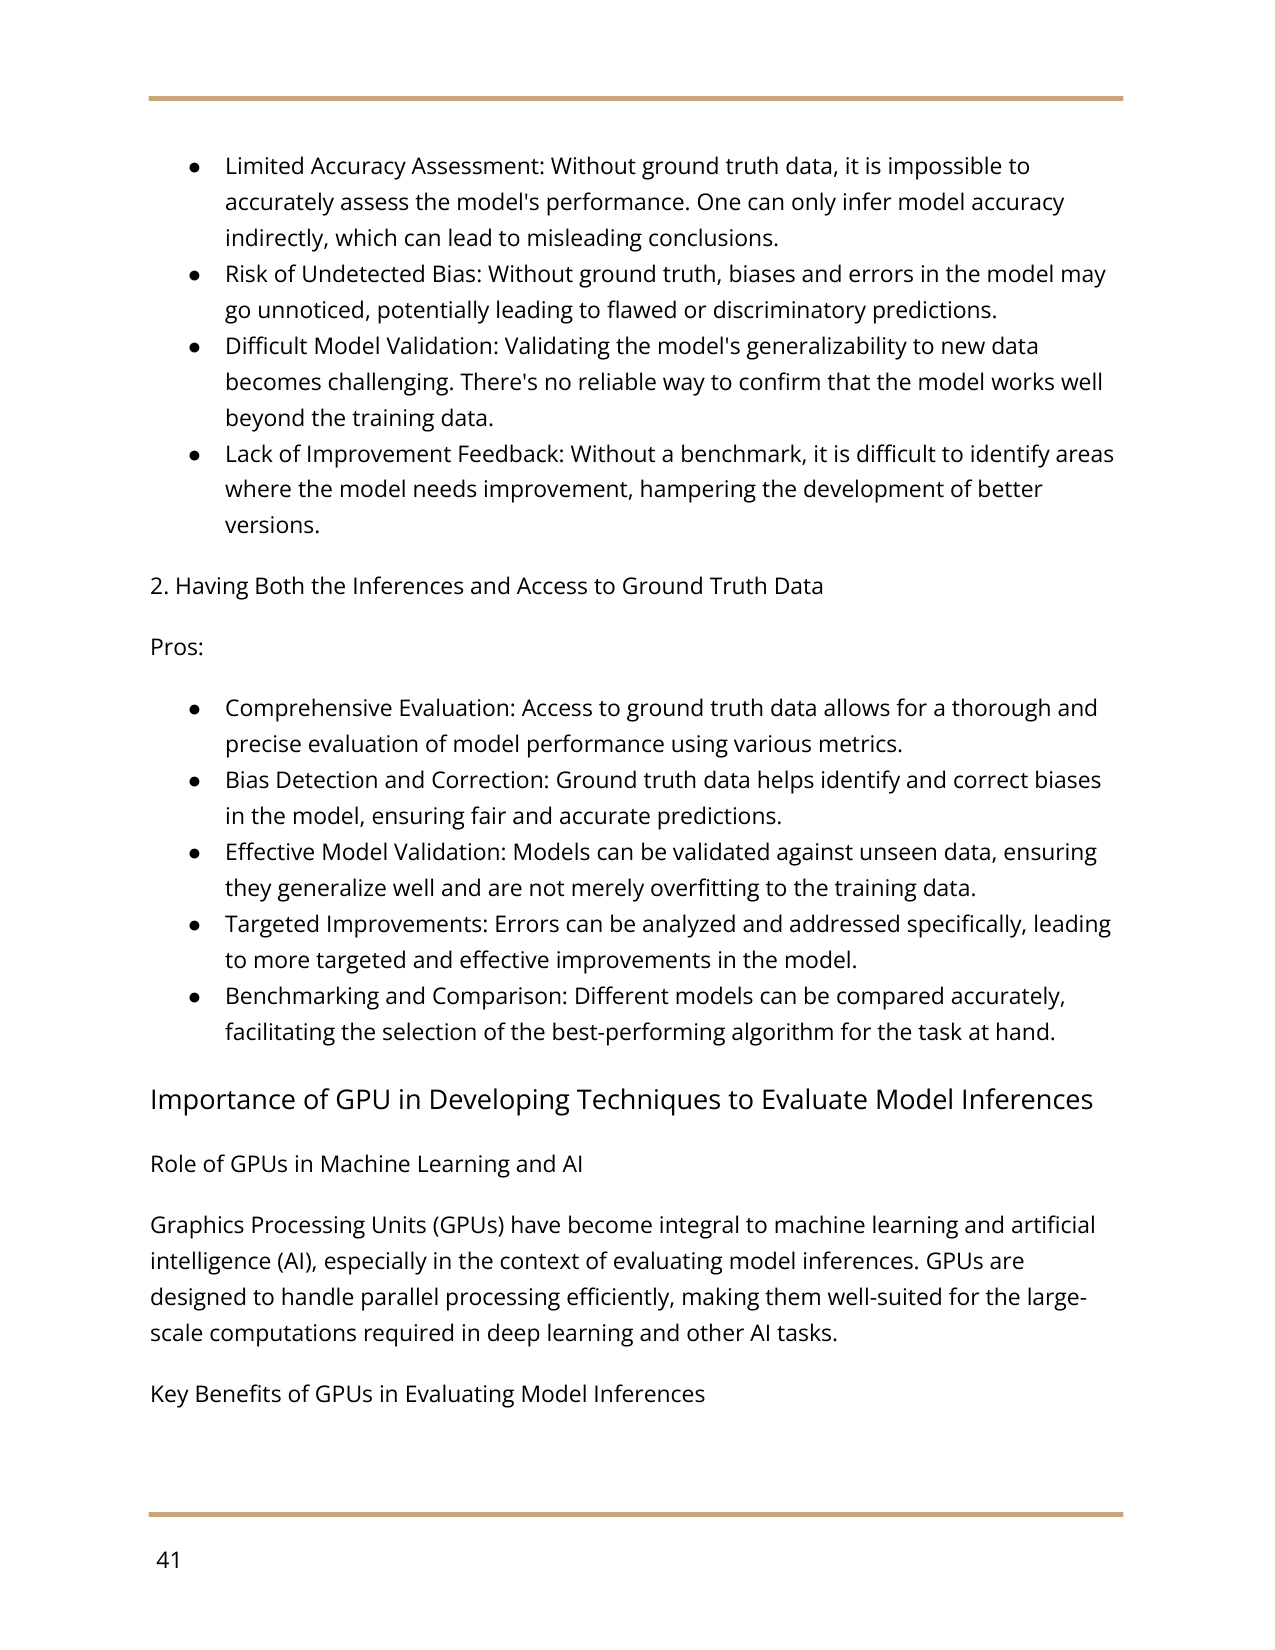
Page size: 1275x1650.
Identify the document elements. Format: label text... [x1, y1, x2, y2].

list Limited Accuracy Assessment: Without ground truth data, it is impossible to accurately assess the model's performance. One can only infer model accuracy indirectly, which can lead to misleading conclusions. [187, 150, 1125, 253]
list Difficult Model Validation: Validating the model's generalizability to new data becomes challenging. There's no reliable way to confirm that the model works well beyond the training data. [187, 330, 1125, 433]
picture [148, 1512, 1124, 1517]
list Benchmarking and Comparison: Different models can be compared accurately, facilitating the selection of the best-performing algorithm for the task at hand. [187, 980, 1125, 1047]
picture [148, 96, 1124, 101]
list Lack of Improvement Feedback: Without a benchmark, it is difficult to identify areas where the model needs improvement, hampering the development of better versions. [187, 437, 1125, 541]
list Bias Detection and Correction: Ground truth data helps identify and correct biases in the model, ensuring fair and accurate predictions. [187, 764, 1125, 831]
subtitle Importance of GPU in Developing Techniques to Evaluate Model Inferences [150, 1081, 1125, 1118]
subtitle Role of GPUs in Machine Learning and AI [150, 1148, 1125, 1179]
text 2. Having Both the Inferences and Access to Ground Truth Data [150, 570, 1125, 602]
text Pros: [150, 631, 1125, 662]
text Graphics Processing Units (GPUs) have become integral to machine learning and artificial intelligence (AI), especially in the context of evaluating model inferences. GPUs are designed to handle parallel processing efficiently, making them well-suited for the large-scale computations required in deep learning and other AI tasks. [150, 1209, 1125, 1348]
list Risk of Undetected Bias: Without ground truth, biases and errors in the model may go unnoticed, potentially leading to flawed or discriminatory predictions. [187, 258, 1125, 325]
list Targeted Improvements: Errors can be analyzed and addressed specifically, leading to more targeted and effective improvements in the model. [187, 908, 1125, 975]
list Effective Model Validation: Models can be validated against unseen data, ensuring they generalize well and are not merely overfitting to the training data. [187, 836, 1125, 903]
list Comprehensive Evaluation: Access to ground truth data allows for a thorough and precise evaluation of model performance using various metrics. [187, 692, 1125, 759]
subtitle Key Benefits of GPUs in Evaluating Model Inferences [150, 1378, 1125, 1409]
